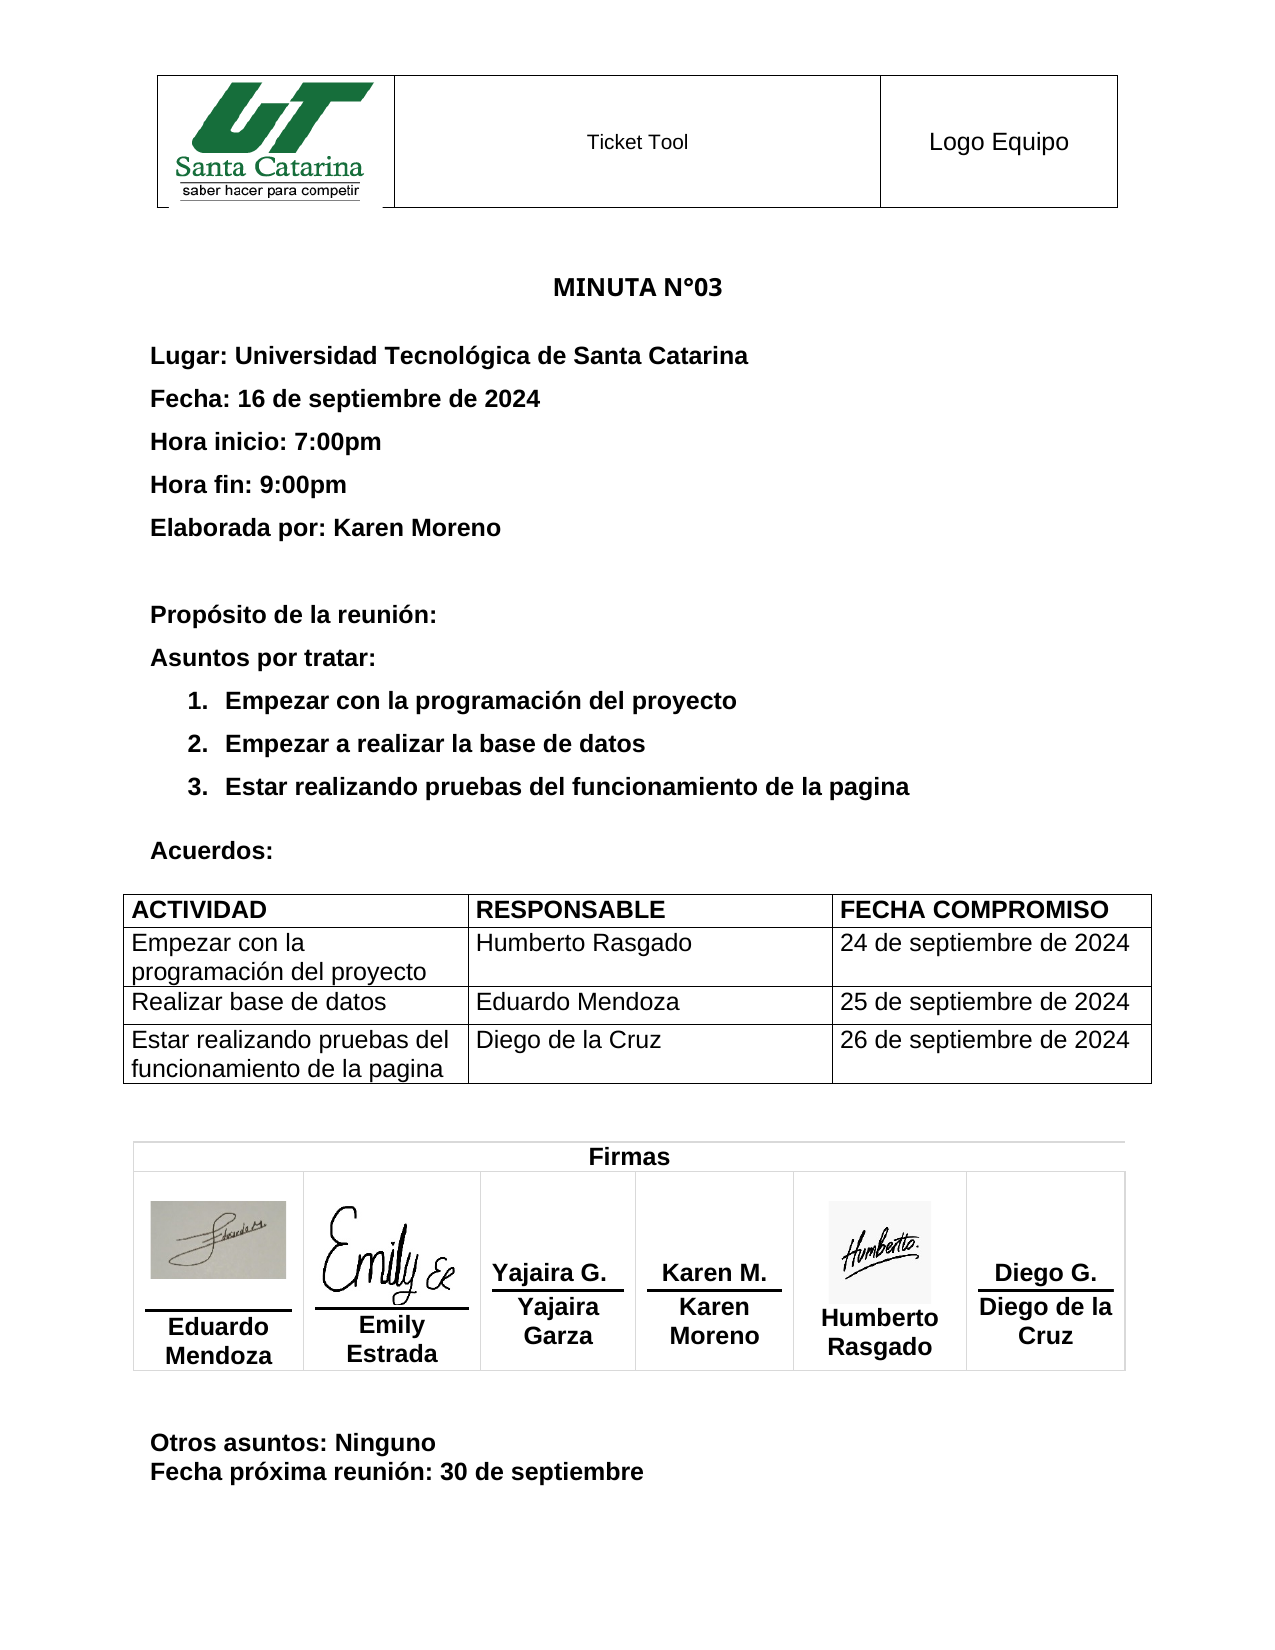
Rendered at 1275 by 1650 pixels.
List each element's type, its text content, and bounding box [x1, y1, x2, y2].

table_cell 24 de septiembre de 2024 [833, 928, 1151, 986]
table_cell Karen M. Karen Moreno [636, 1172, 793, 1370]
table_header RESPONSABLE [469, 895, 832, 927]
table_cell Realizar base de datos [124, 987, 468, 1024]
table_cell Humberto Rasgado [794, 1172, 966, 1370]
table_cell Emily Estrada [304, 1172, 480, 1370]
text Fecha: 16 de septiembre de 2024 [150, 384, 1125, 413]
text Propósito de la reunión: [150, 600, 1125, 628]
table_header ACTIVIDAD [124, 895, 468, 927]
text Hora inicio: 7:00pm [150, 427, 1125, 456]
table_cell 25 de septiembre de 2024 [833, 987, 1151, 1024]
text Elaborada por: Karen Moreno [150, 513, 1125, 542]
table_cell Yajaira G. Yajaira Garza [481, 1172, 635, 1370]
table_cell Diego de la Cruz [469, 1025, 832, 1083]
picture [150, 1201, 287, 1279]
text Lugar: Universidad Tecnológica de Santa Catarina [150, 341, 1125, 370]
picture [168, 76, 383, 208]
picture [319, 1201, 465, 1305]
table_header FECHA COMPROMISO [833, 895, 1151, 927]
text Hora fin: 9:00pm [150, 470, 1125, 499]
table_cell Eduardo Mendoza [134, 1172, 303, 1370]
list Empezar con la programación del proyecto [187, 686, 1125, 715]
text Fecha próxima reunión: 30 de septiembre [150, 1457, 1125, 1486]
table_cell 26 de septiembre de 2024 [833, 1025, 1151, 1083]
table_cell Eduardo Mendoza [469, 987, 832, 1024]
table_cell Humberto Rasgado [469, 928, 832, 986]
table_cell Diego G. Diego de la Cruz [967, 1172, 1124, 1370]
table_cell Estar realizando pruebas del funcionamiento de la pagina [124, 1025, 468, 1083]
picture [828, 1201, 932, 1304]
list Estar realizando pruebas del funcionamiento de la pagina [187, 772, 1125, 801]
text Acuerdos: [150, 836, 1125, 865]
text Otros asuntos: Ninguno [150, 1428, 1125, 1457]
table_header Firmas [134, 1143, 1125, 1171]
table_cell Empezar con la programación del proyecto [124, 928, 468, 986]
text Asuntos por tratar: [150, 643, 1125, 672]
subtitle MINUTA N°03 [150, 270, 1125, 304]
list Empezar a realizar la base de datos [187, 729, 1125, 758]
